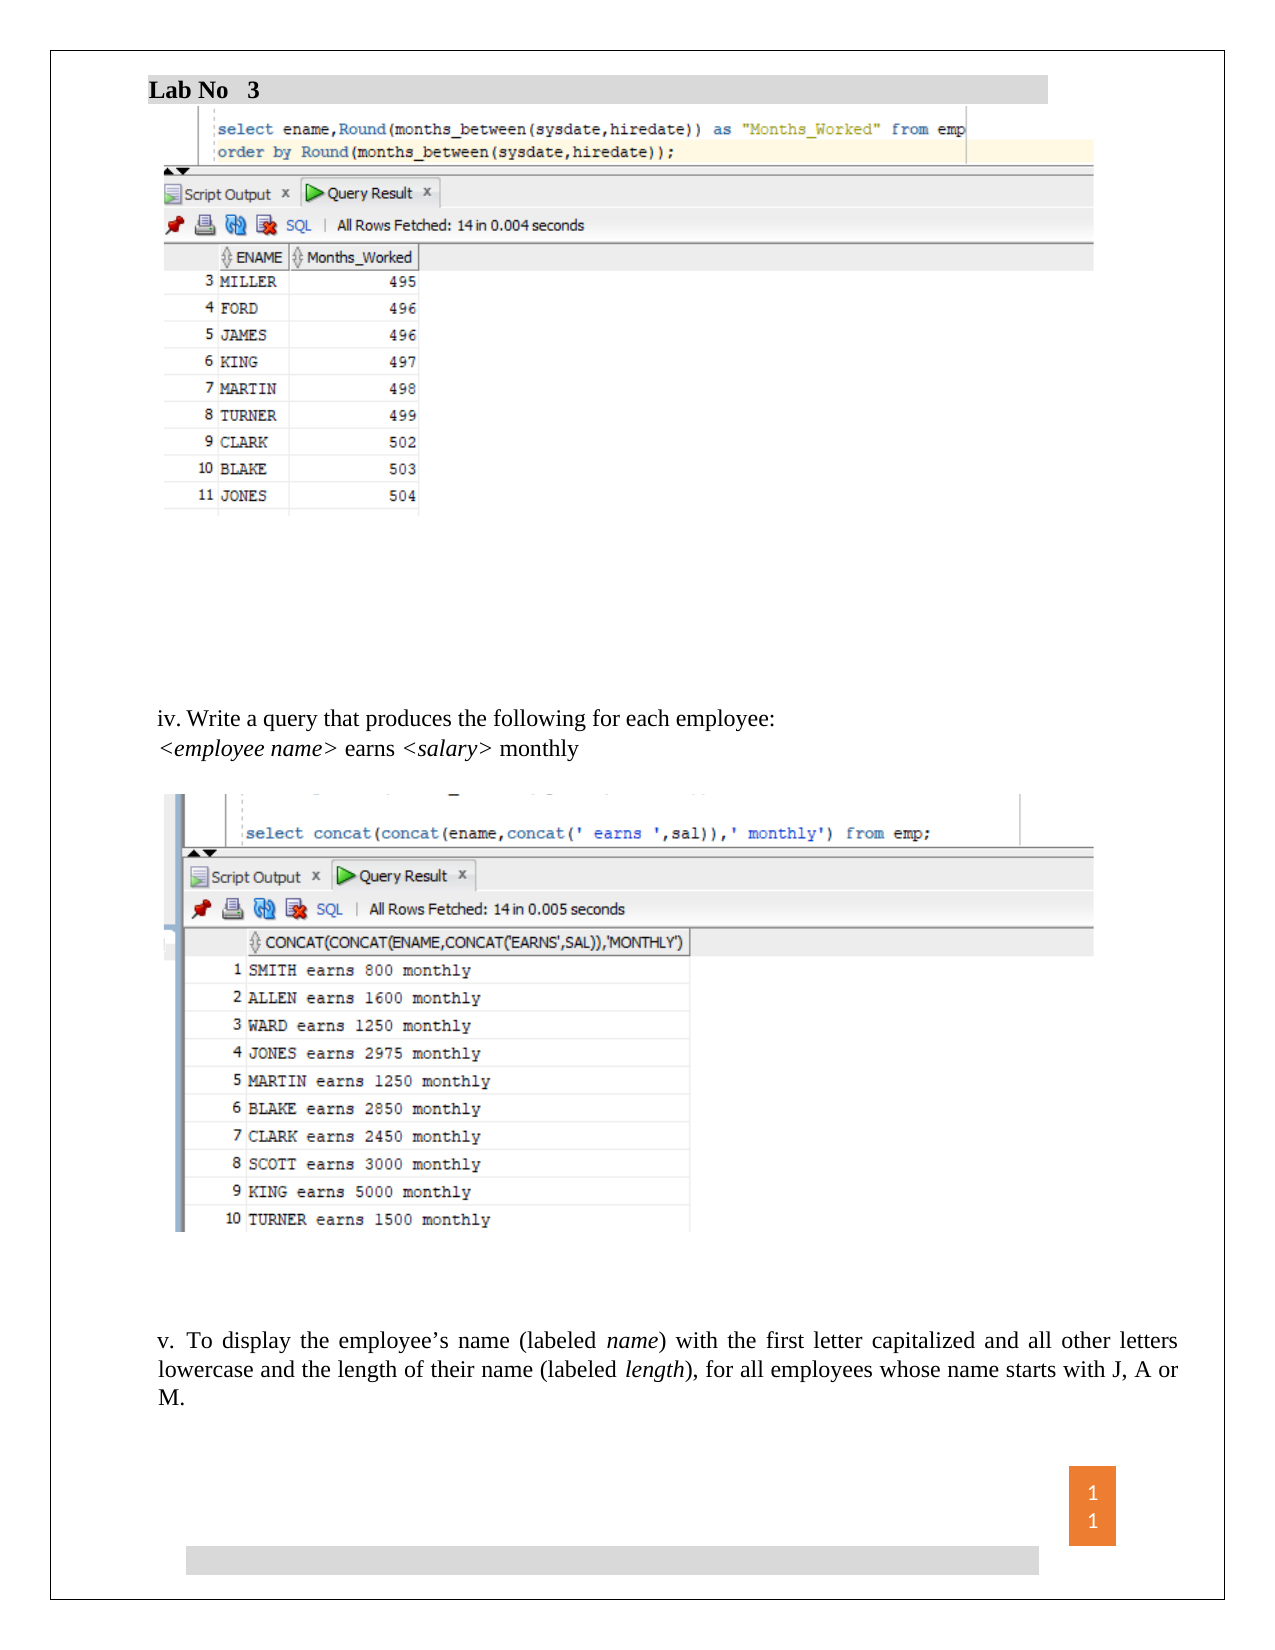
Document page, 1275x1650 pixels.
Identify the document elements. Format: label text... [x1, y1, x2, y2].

picture [163, 106, 1094, 516]
list To display the employee’s name (labeled name) with the first letter capitalized and all other letters lowercase and the length of their name (labeled length), for all employees whose name starts with J, A or M. [157, 1327, 1180, 1411]
text <employee name> earns <salary> monthly [158, 733, 1180, 761]
list Write a query that produces the following for each employee: [157, 704, 1180, 732]
picture [163, 794, 1094, 1232]
